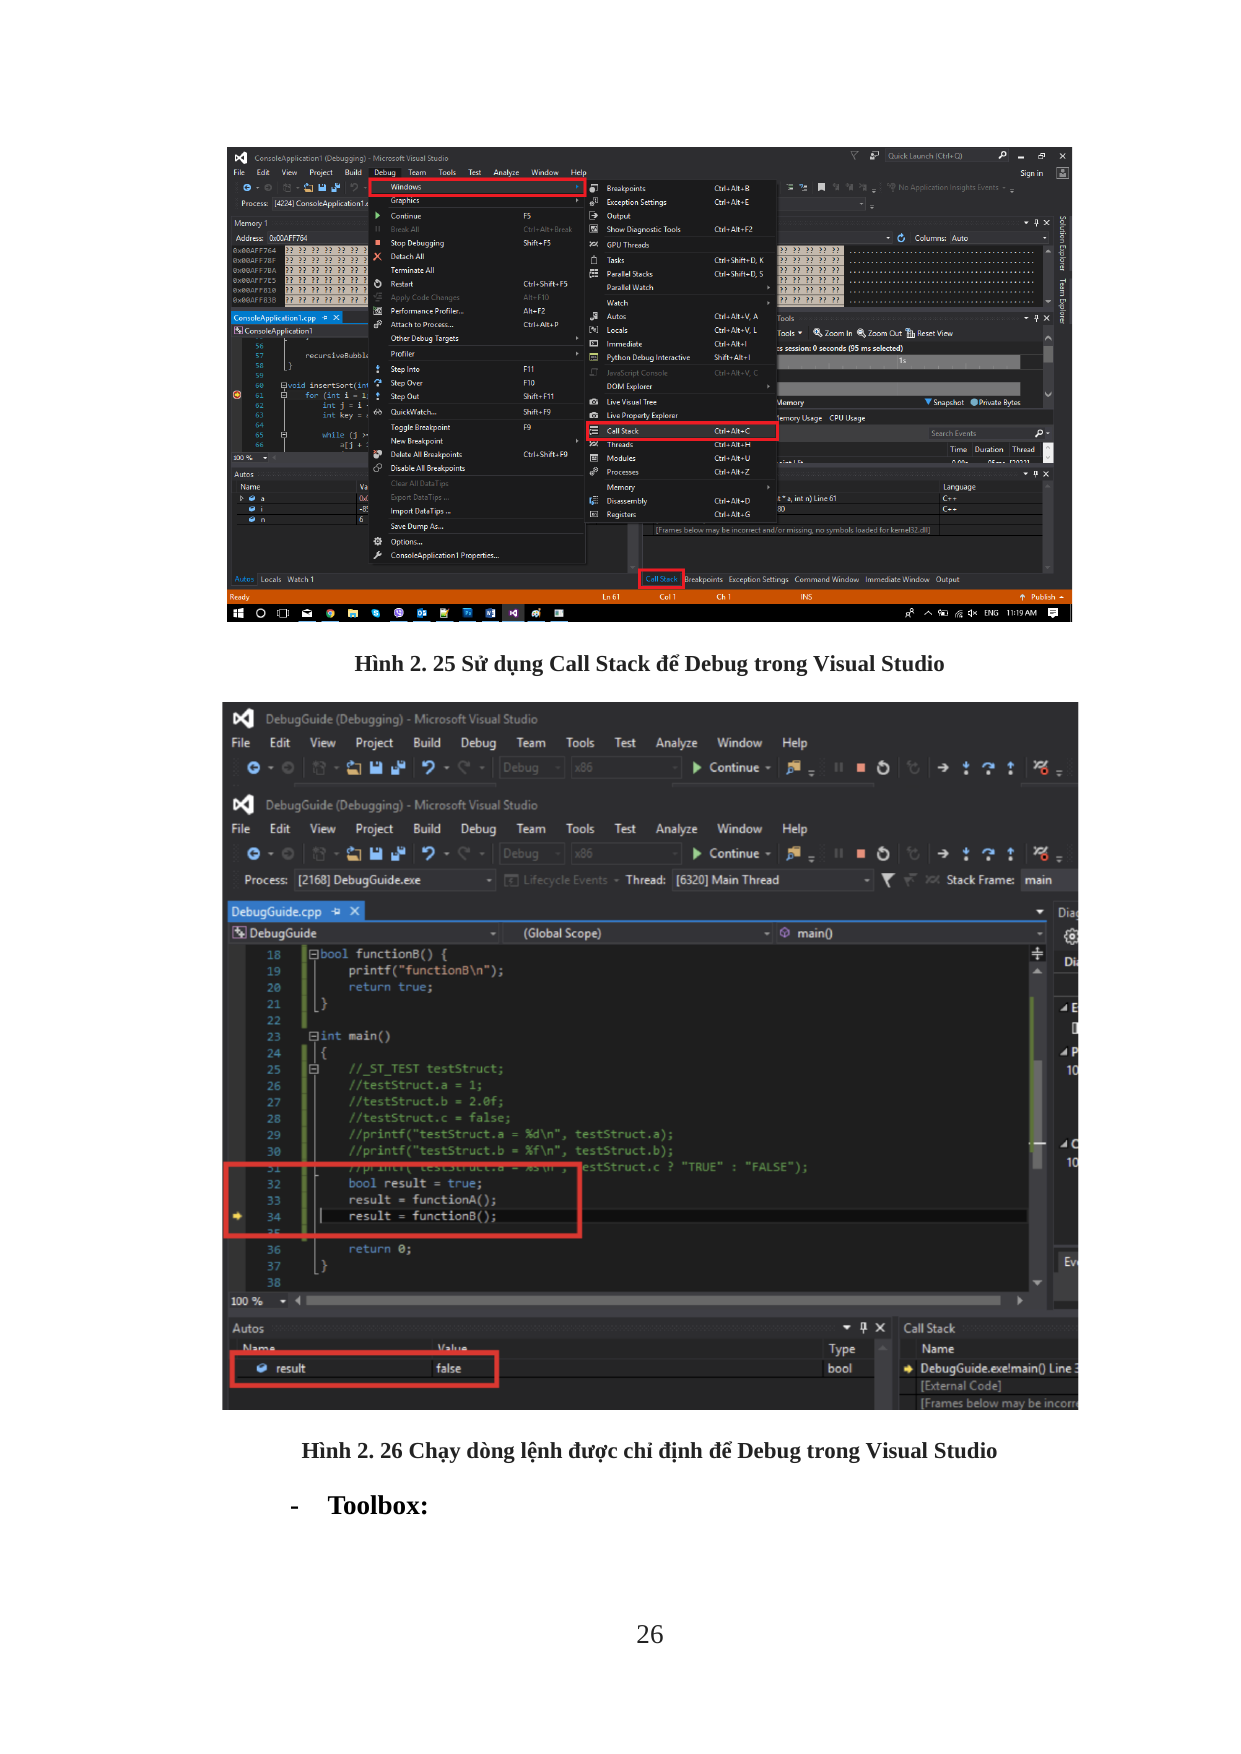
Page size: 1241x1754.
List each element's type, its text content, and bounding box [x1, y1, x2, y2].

picture [219, 702, 1080, 1410]
picture [227, 147, 1073, 622]
list Toolbox: [290, 1489, 1122, 1521]
